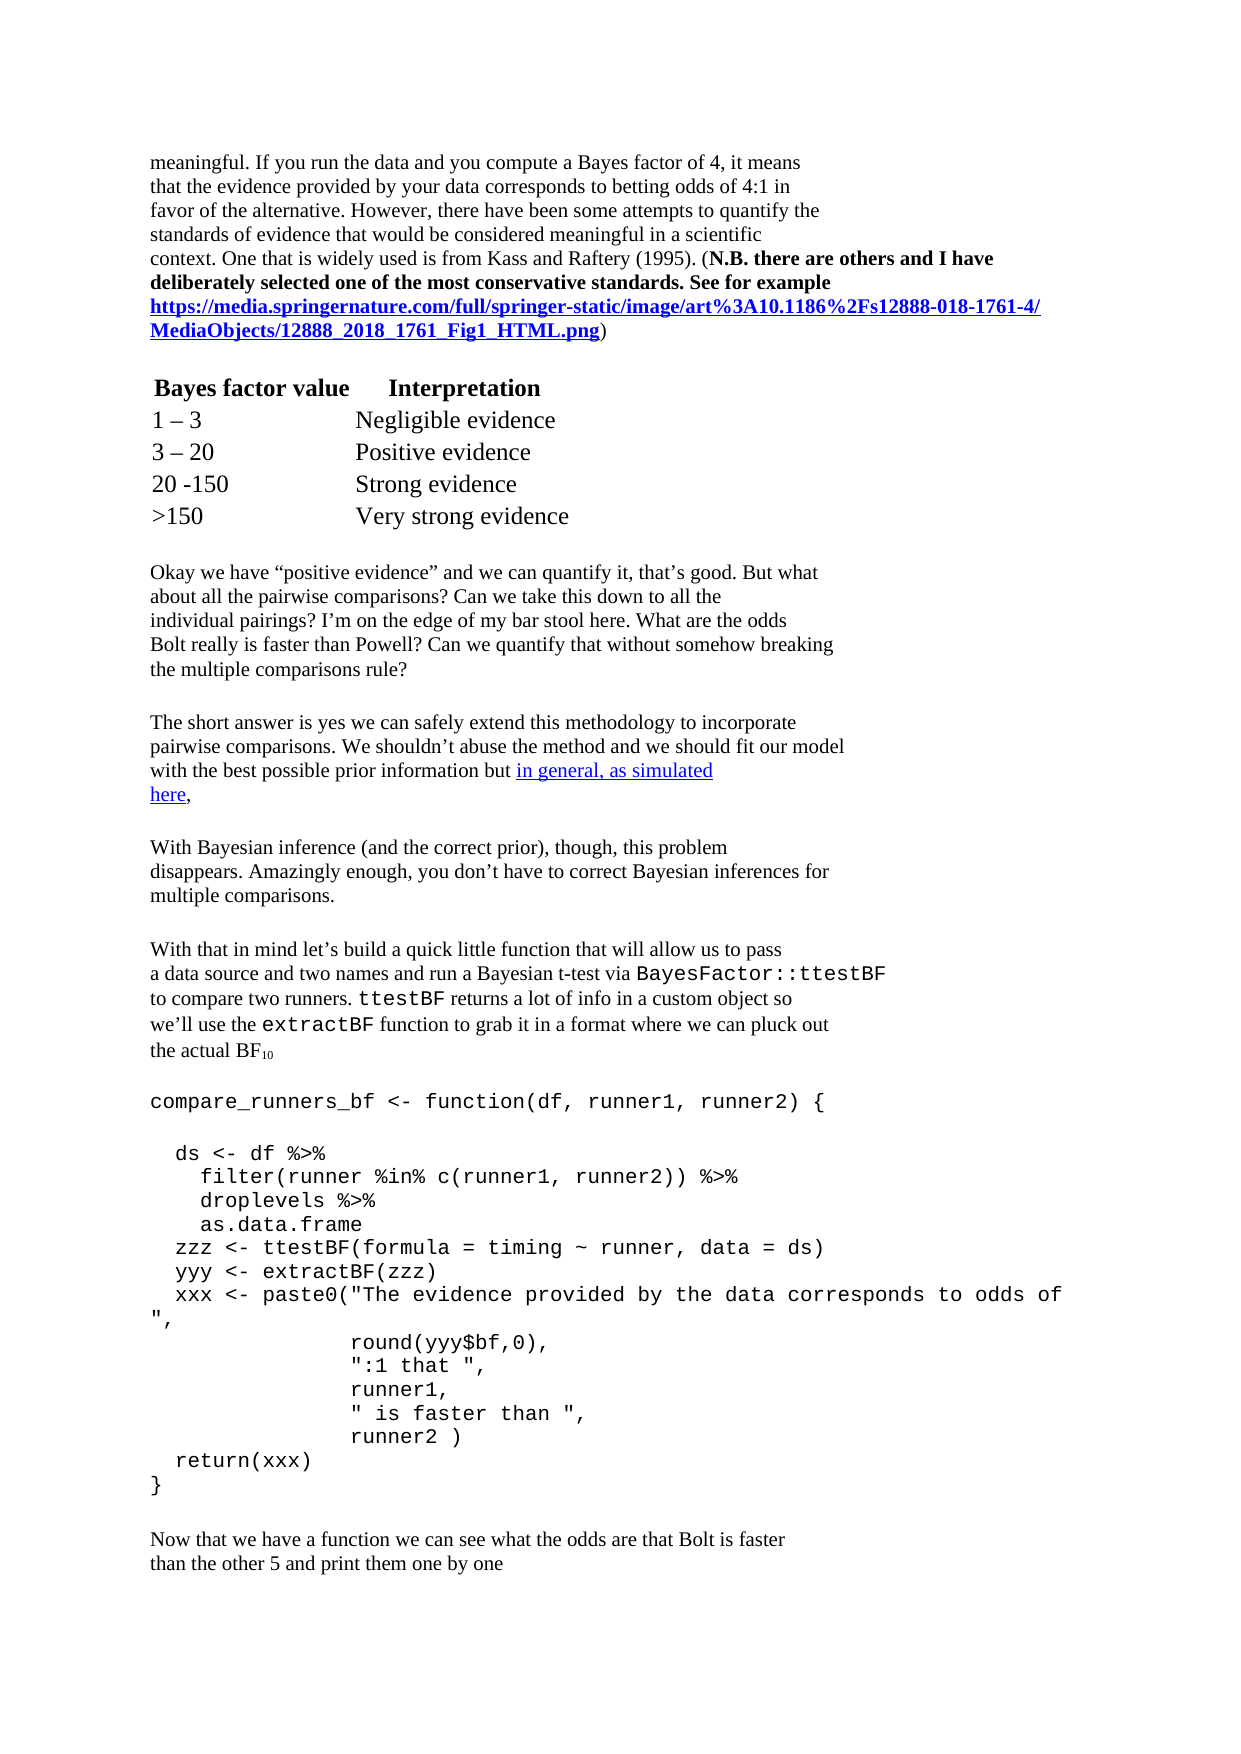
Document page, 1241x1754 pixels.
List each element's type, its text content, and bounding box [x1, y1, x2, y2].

text ds <- df %>% [150, 1143, 1090, 1166]
text With that in mind let’s build a quick little function that will allow us to pass a data source and two names and run a Bayesian t-test via BayesFactor::ttestBF to compare two runners. ttestBF returns a lot of info in a custom object so we’ll use the extractBF function to grab it in a format where we can pluck out the actual BF10 [150, 936, 1090, 1062]
text " is faster than ", [150, 1403, 1090, 1426]
table_cell Strong evidence [354, 467, 575, 499]
table_header Bayes factor value [150, 372, 353, 403]
text yyy <- extractBF(zzz) [150, 1261, 1090, 1284]
text runner1, [150, 1379, 1090, 1403]
table_cell 1 – 3 [150, 404, 353, 435]
text } [150, 1474, 1090, 1497]
text xxx <- paste0("The evidence provided by the data corresponds to odds of ", [150, 1284, 1090, 1332]
table_cell Positive evidence [354, 435, 575, 467]
text return(xxx) [150, 1450, 1090, 1474]
text With Bayesian inference (and the correct prior), though, this problem disappears. Amazingly enough, you don’t have to correct Bayesian inferences for multiple comparisons. [150, 835, 1090, 907]
table_cell >150 [150, 499, 353, 531]
text zzz <- ttestBF(formula = timing ~ runner, data = ds) [150, 1237, 1090, 1261]
text The short answer is yes we can safely extend this methodology to incorporate pairwise comparisons. We shouldn’t abuse the method and we should fit our model with the best possible prior information but in general, as simulated here, [150, 710, 1090, 806]
text compare_runners_bf <- function(df, runner1, runner2) { [150, 1091, 1090, 1114]
text runner2 ) [150, 1426, 1090, 1450]
text as.data.frame [150, 1213, 1090, 1237]
text Now that we have a function we can see what the odds are that Bolt is faster than the other 5 and print them one by one [150, 1526, 1090, 1574]
table_cell Negligible evidence [354, 404, 575, 435]
text Okay we have “positive evidence” and we can quantify it, that’s good. But what about all the pairwise comparisons? Can we take this down to all the individual pairings? I’m on the edge of my bar stool here. What are the odds Bolt really is faster than Powell? Can we quantify that without somehow breaking the multiple comparisons rule? [150, 560, 1090, 681]
table_cell 3 – 20 [150, 435, 353, 467]
text filter(runner %in% c(runner1, runner2)) %>% [150, 1166, 1090, 1190]
table_cell 20 -150 [150, 467, 353, 499]
text ":1 that ", [150, 1355, 1090, 1379]
table_cell Very strong evidence [354, 499, 575, 531]
text droplevels %>% [150, 1190, 1090, 1213]
table_header Interpretation [354, 372, 575, 403]
text round(yyy$bf,0), [150, 1332, 1090, 1355]
